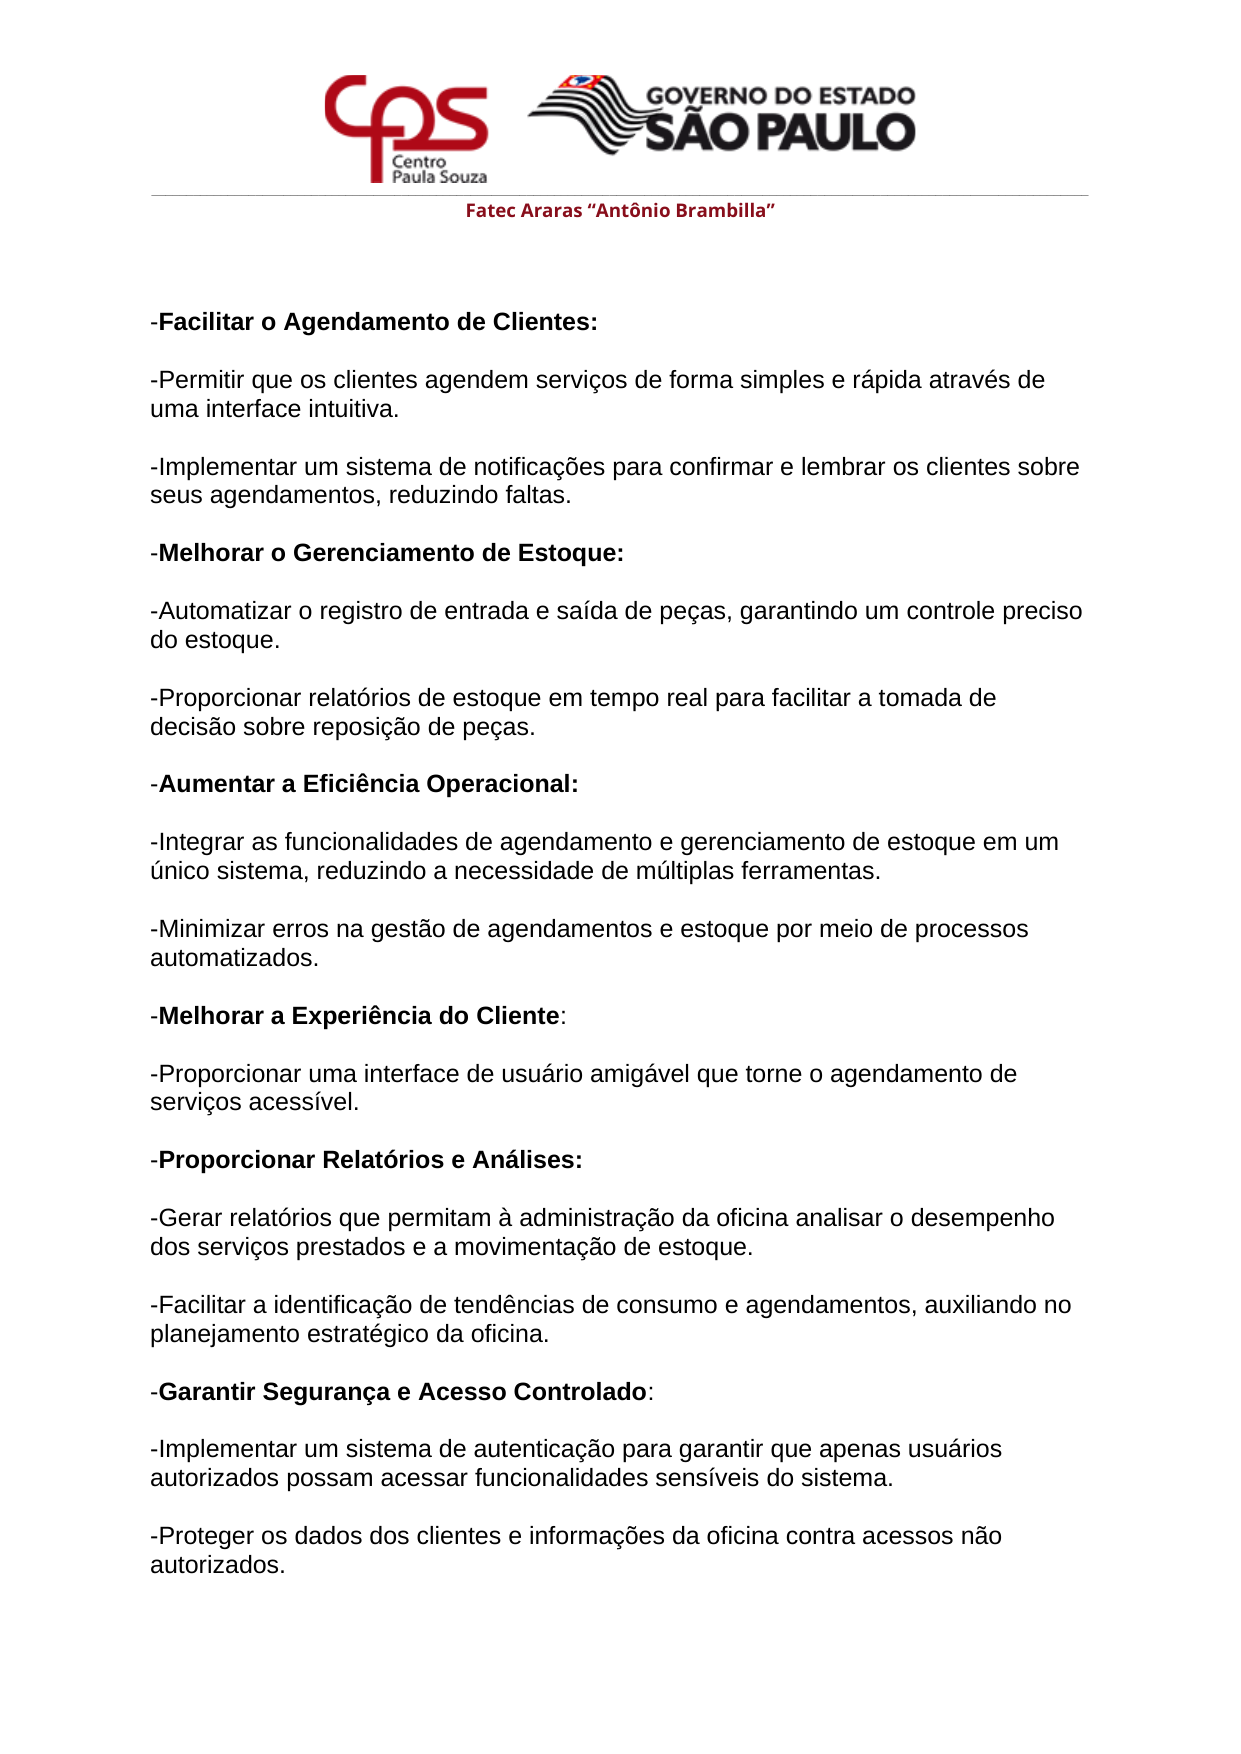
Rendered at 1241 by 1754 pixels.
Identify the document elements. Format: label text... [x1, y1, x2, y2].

text -Implementar um sistema de notificações para confirmar e lembrar os clientes sobre seus agendamentos, reduzindo faltas. [150, 452, 1090, 509]
text -Facilitar o Agendamento de Clientes: [150, 307, 1090, 336]
text -Integrar as funcionalidades de agendamento e gerenciamento de estoque em um único sistema, reduzindo a necessidade de múltiplas ferramentas. [150, 827, 1090, 885]
text -Melhorar o Gerenciamento de Estoque: [150, 538, 1090, 567]
text -Proporcionar uma interface de usuário amigável que torne o agendamento de serviços acessível. [150, 1059, 1090, 1116]
picture [324, 75, 916, 183]
text -Aumentar a Eficiência Operacional: [150, 769, 1090, 798]
text -Permitir que os clientes agendem serviços de forma simples e rápida através de uma interface intuitiva. [150, 365, 1090, 422]
text -Implementar um sistema de autenticação para garantir que apenas usuários autorizados possam acessar funcionalidades sensíveis do sistema. [150, 1434, 1090, 1492]
text -Gerar relatórios que permitam à administração da oficina analisar o desempenho dos serviços prestados e a movimentação de estoque. [150, 1203, 1090, 1261]
text -Proporcionar Relatórios e Análises: [150, 1145, 1090, 1174]
text -Garantir Segurança e Acesso Controlado: [150, 1377, 1090, 1405]
text -Facilitar a identificação de tendências de consumo e agendamentos, auxiliando no planejamento estratégico da oficina. [150, 1290, 1090, 1347]
text -Minimizar erros na gestão de agendamentos e estoque por meio de processos automatizados. [150, 914, 1090, 972]
text -Automatizar o registro de entrada e saída de peças, garantindo um controle preciso do estoque. [150, 596, 1090, 654]
text -Melhorar a Experiência do Cliente: [150, 1001, 1090, 1029]
text -Proporcionar relatórios de estoque em tempo real para facilitar a tomada de decisão sobre reposição de peças. [150, 683, 1090, 740]
text -Proteger os dados dos clientes e informações da oficina contra acessos não autorizados. [150, 1521, 1090, 1579]
